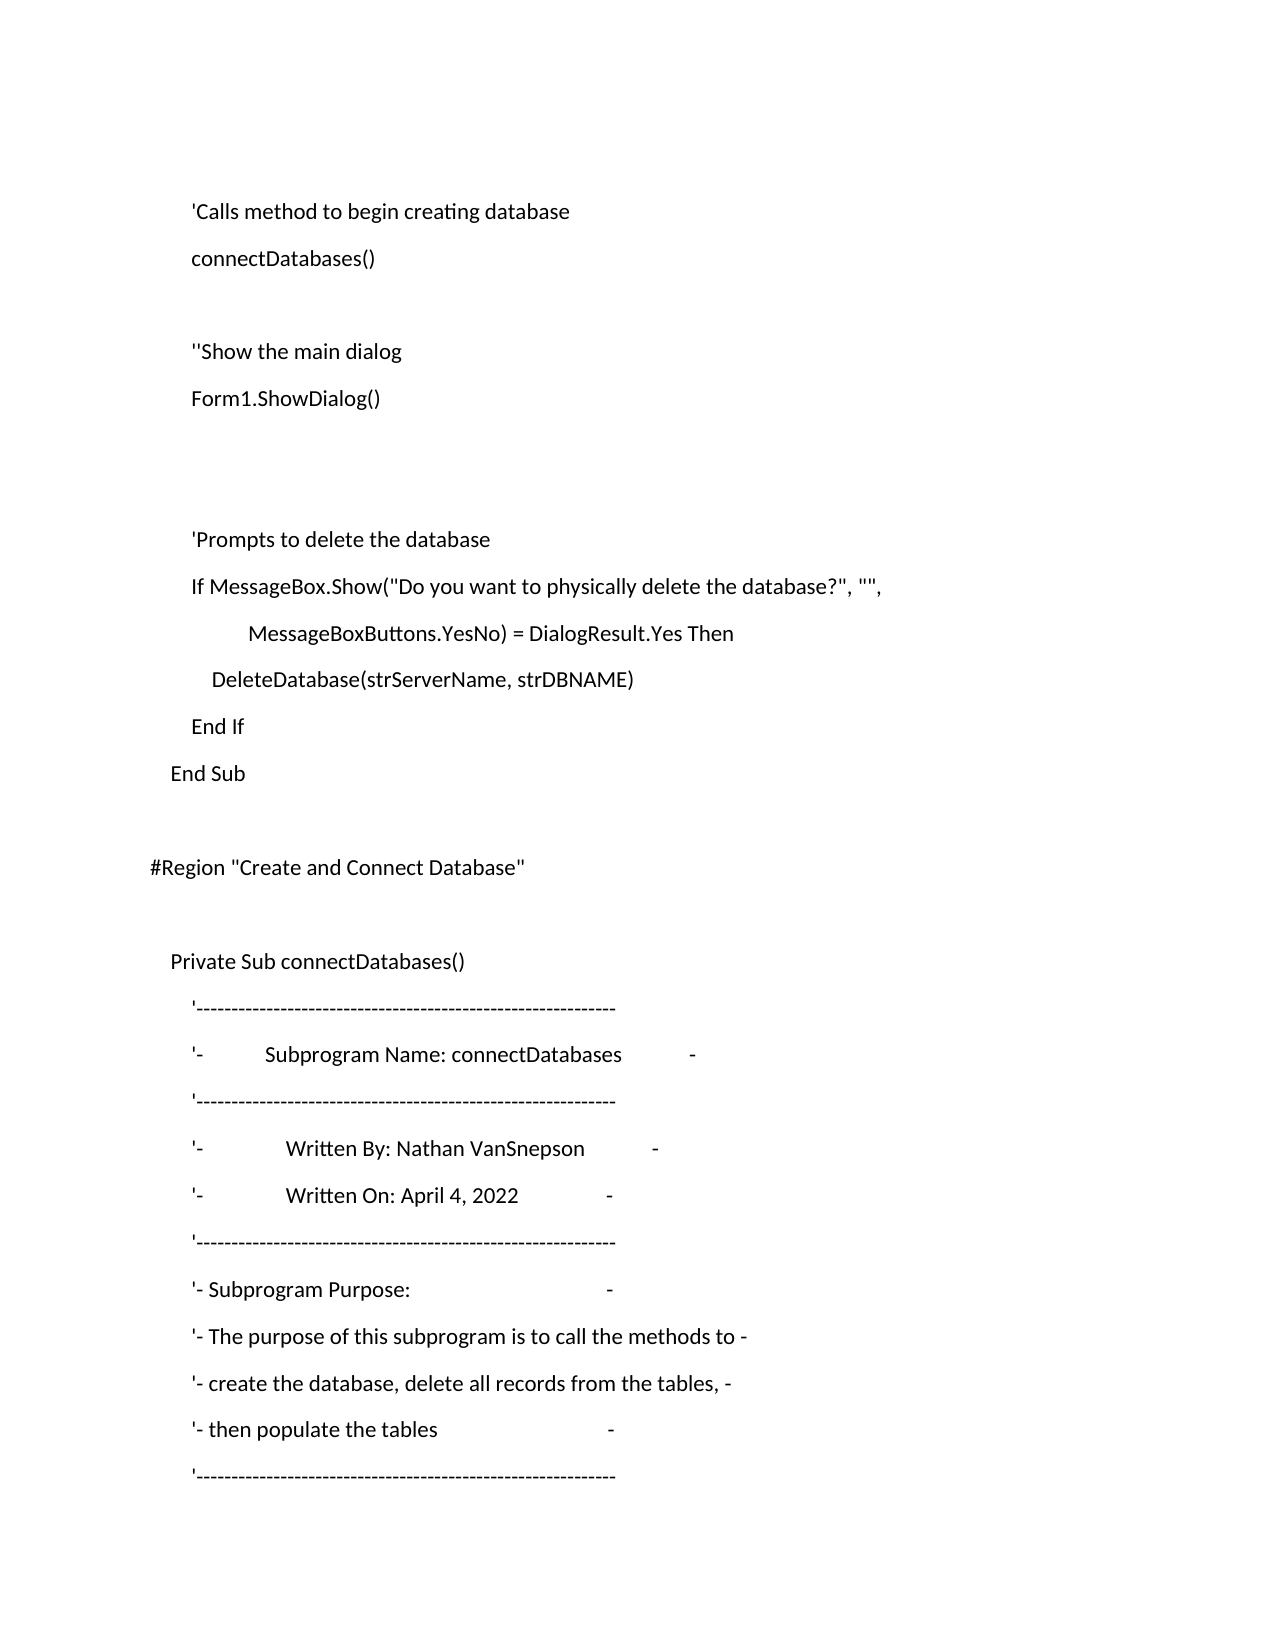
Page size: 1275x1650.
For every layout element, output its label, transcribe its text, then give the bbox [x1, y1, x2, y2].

text End Sub [150, 759, 1125, 787]
text '- Subprogram Name: connectDatabases - [150, 1041, 1125, 1069]
text #Region "Create and Connect Database" [150, 853, 1125, 881]
text '------------------------------------------------------------ [150, 1228, 1125, 1256]
text '- Written By: Nathan VanSnepson - [150, 1134, 1125, 1162]
text connectDatabases() [150, 244, 1125, 272]
text '- The purpose of this subprogram is to call the methods to - [150, 1322, 1125, 1350]
text '- create the database, delete all records from the tables, - [150, 1369, 1125, 1397]
text '------------------------------------------------------------ [150, 994, 1125, 1022]
text '- Written On: April 4, 2022 - [150, 1181, 1125, 1209]
text '- Subprogram Purpose: - [150, 1275, 1125, 1303]
text '------------------------------------------------------------ [150, 1087, 1125, 1116]
text '- then populate the tables - [150, 1416, 1125, 1444]
text 'Calls method to begin creating database [150, 197, 1125, 225]
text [150, 1462, 1125, 1491]
text 'Prompts to delete the database [150, 525, 1125, 553]
text If MessageBox.Show("Do you want to physically delete the database?", "", [150, 572, 1125, 600]
text Form1.ShowDialog() [150, 384, 1125, 412]
text End If [150, 712, 1125, 741]
text DeleteDatabase(strServerName, strDBNAME) [150, 666, 1125, 694]
text MessageBoxButtons.YesNo) = DialogResult.Yes Then [150, 619, 1125, 647]
text Private Sub connectDatabases() [150, 947, 1125, 975]
text ''Show the main dialog [150, 337, 1125, 366]
